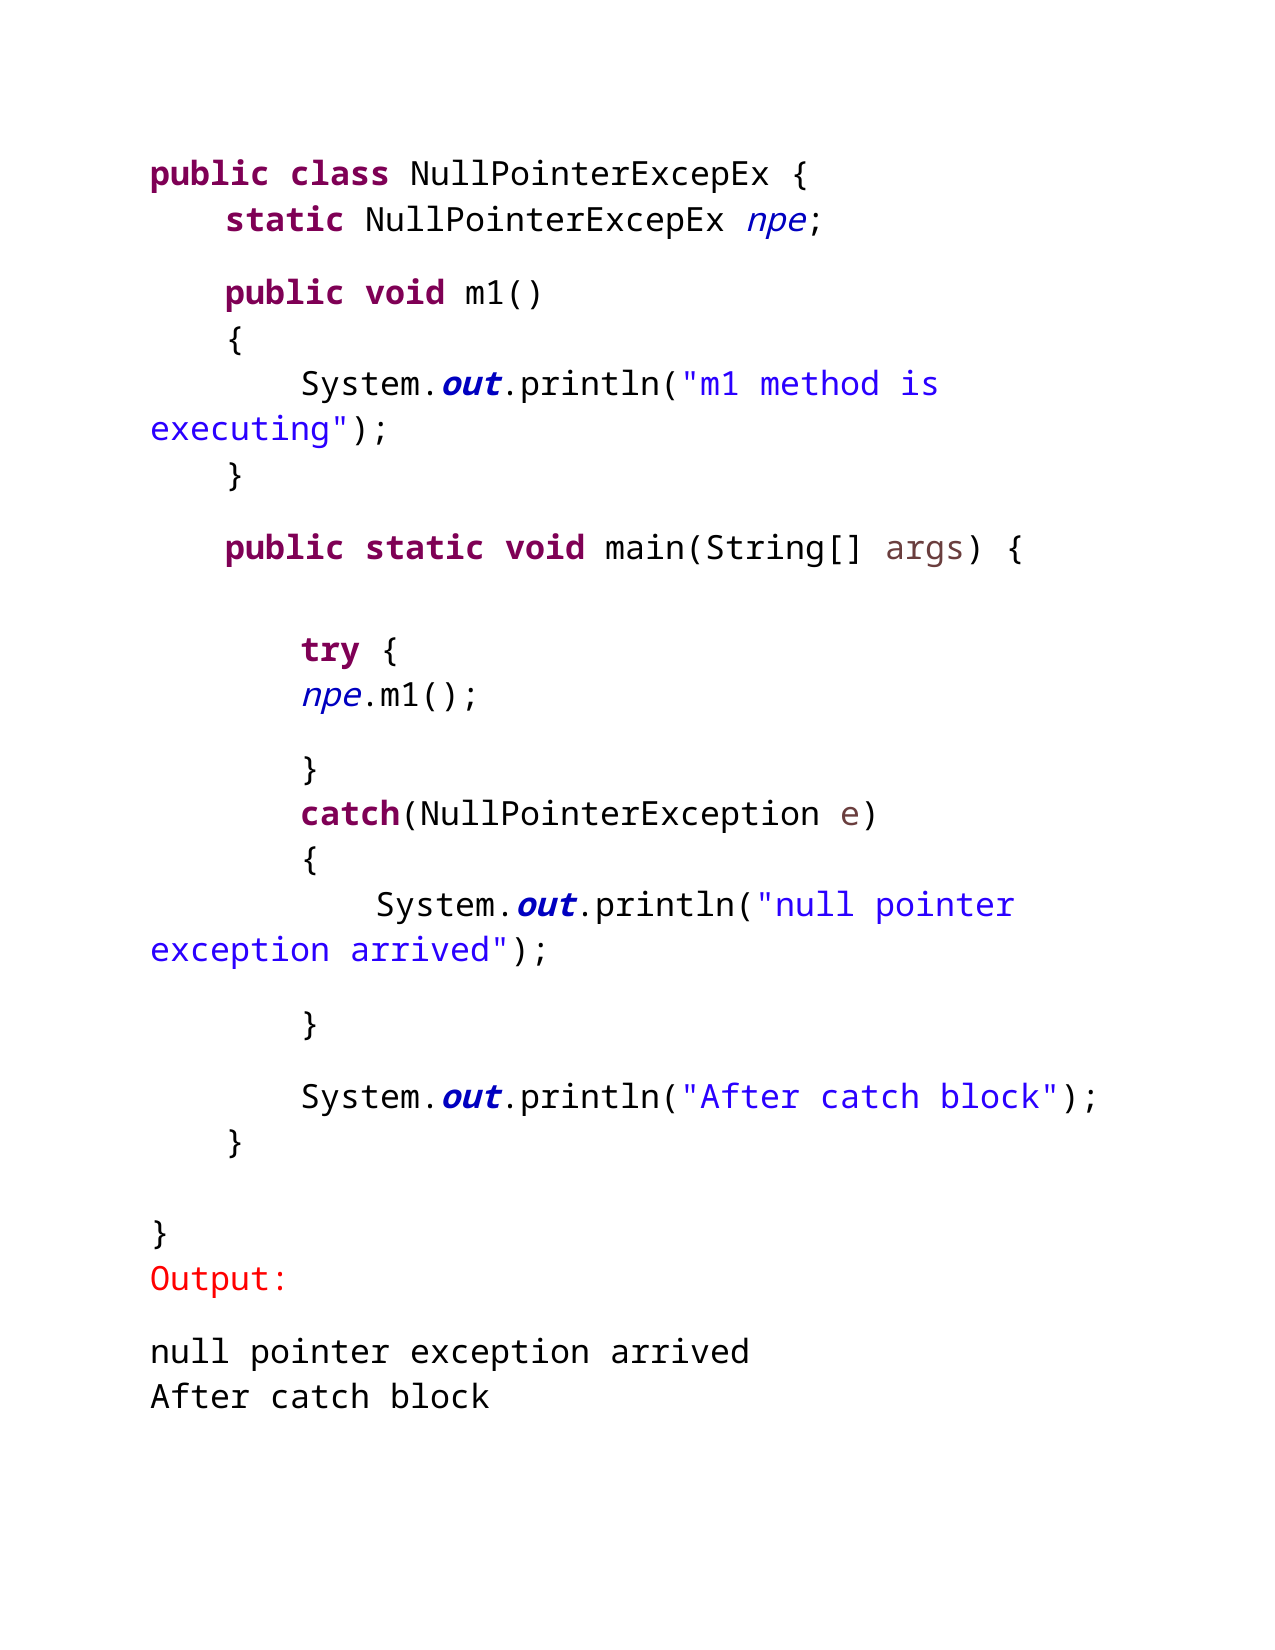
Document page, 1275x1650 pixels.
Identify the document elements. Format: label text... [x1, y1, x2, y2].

text } [150, 1209, 1125, 1254]
text After catch block [150, 1373, 1125, 1418]
text } [150, 1118, 1125, 1164]
text } [150, 744, 1125, 790]
text } [150, 451, 1125, 496]
text { [150, 835, 1125, 881]
text public static void main(String[] args) { [150, 524, 1125, 569]
text System.out.println("null pointer exception arrived"); [150, 881, 1125, 971]
text System.out.println("After catch block"); [150, 1073, 1125, 1118]
text System.out.println("m1 method is executing"); [150, 360, 1125, 451]
text public void m1() [150, 269, 1125, 314]
text Output: [150, 1254, 1125, 1300]
text { [150, 314, 1125, 360]
text null pointer exception arrived [150, 1327, 1125, 1373]
text static NullPointerExcepEx npe; [150, 195, 1125, 241]
text npe.m1(); [150, 671, 1125, 716]
text catch(NullPointerException e) [150, 790, 1125, 835]
text } [150, 999, 1125, 1045]
text public class NullPointerExcepEx { [150, 150, 1125, 195]
text try { [150, 625, 1125, 671]
